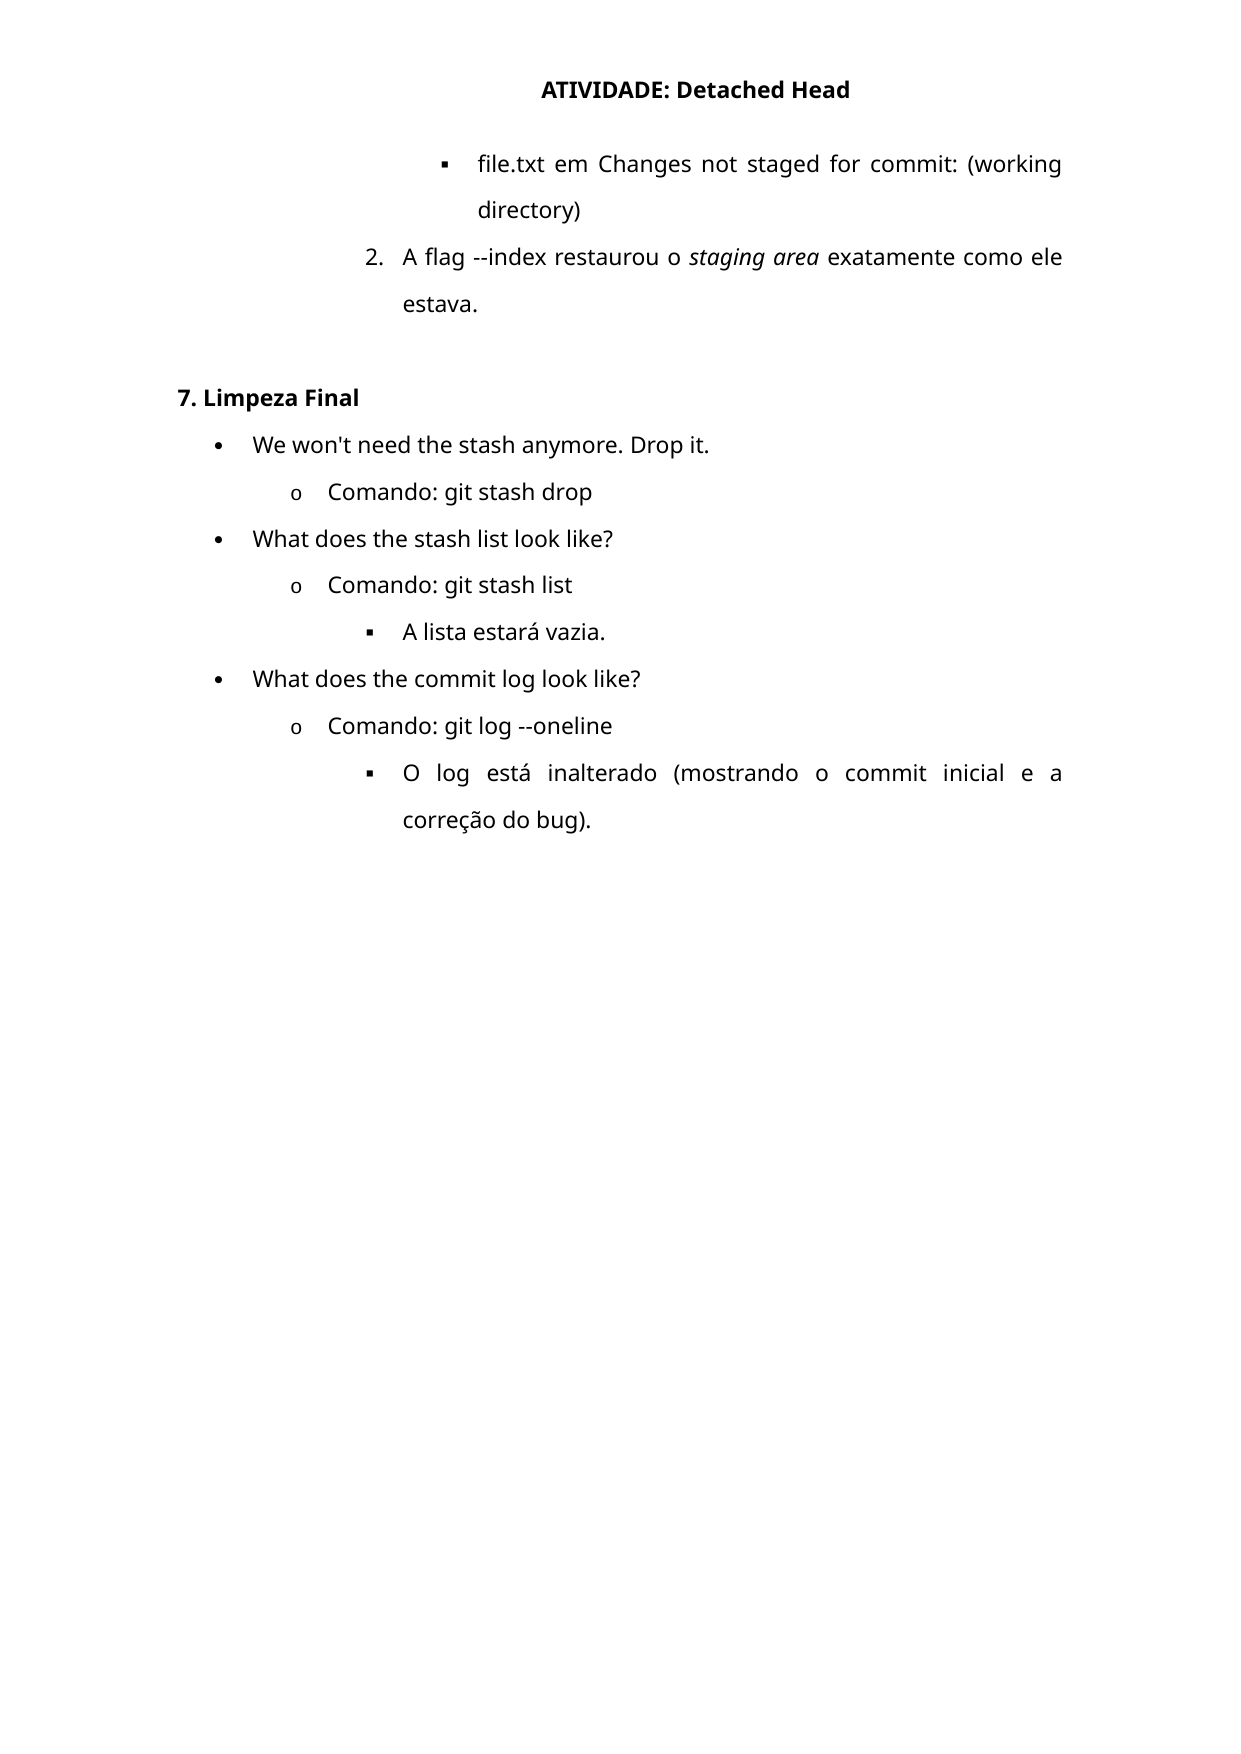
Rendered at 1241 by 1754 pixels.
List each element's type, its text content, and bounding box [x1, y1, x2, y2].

text 7. Limpeza Final [177, 382, 1063, 413]
list A lista estará vazia. [365, 616, 1063, 648]
list Comando: git stash drop [290, 476, 1063, 507]
list Comando: git stash list [290, 569, 1063, 601]
list What does the stash list look like? [215, 523, 1063, 554]
list file.txt em Changes not staged for commit: (working directory) [440, 148, 1063, 226]
list What does the commit log look like? [215, 663, 1063, 694]
list Comando: git log --oneline [290, 710, 1063, 741]
list We won't need the stash anymore. Drop it. [215, 429, 1063, 460]
list O log está inalterado (mostrando o commit inicial e a correção do bug). [365, 757, 1063, 835]
list A flag --index restaurou o staging area exatamente como ele estava. [365, 241, 1063, 319]
